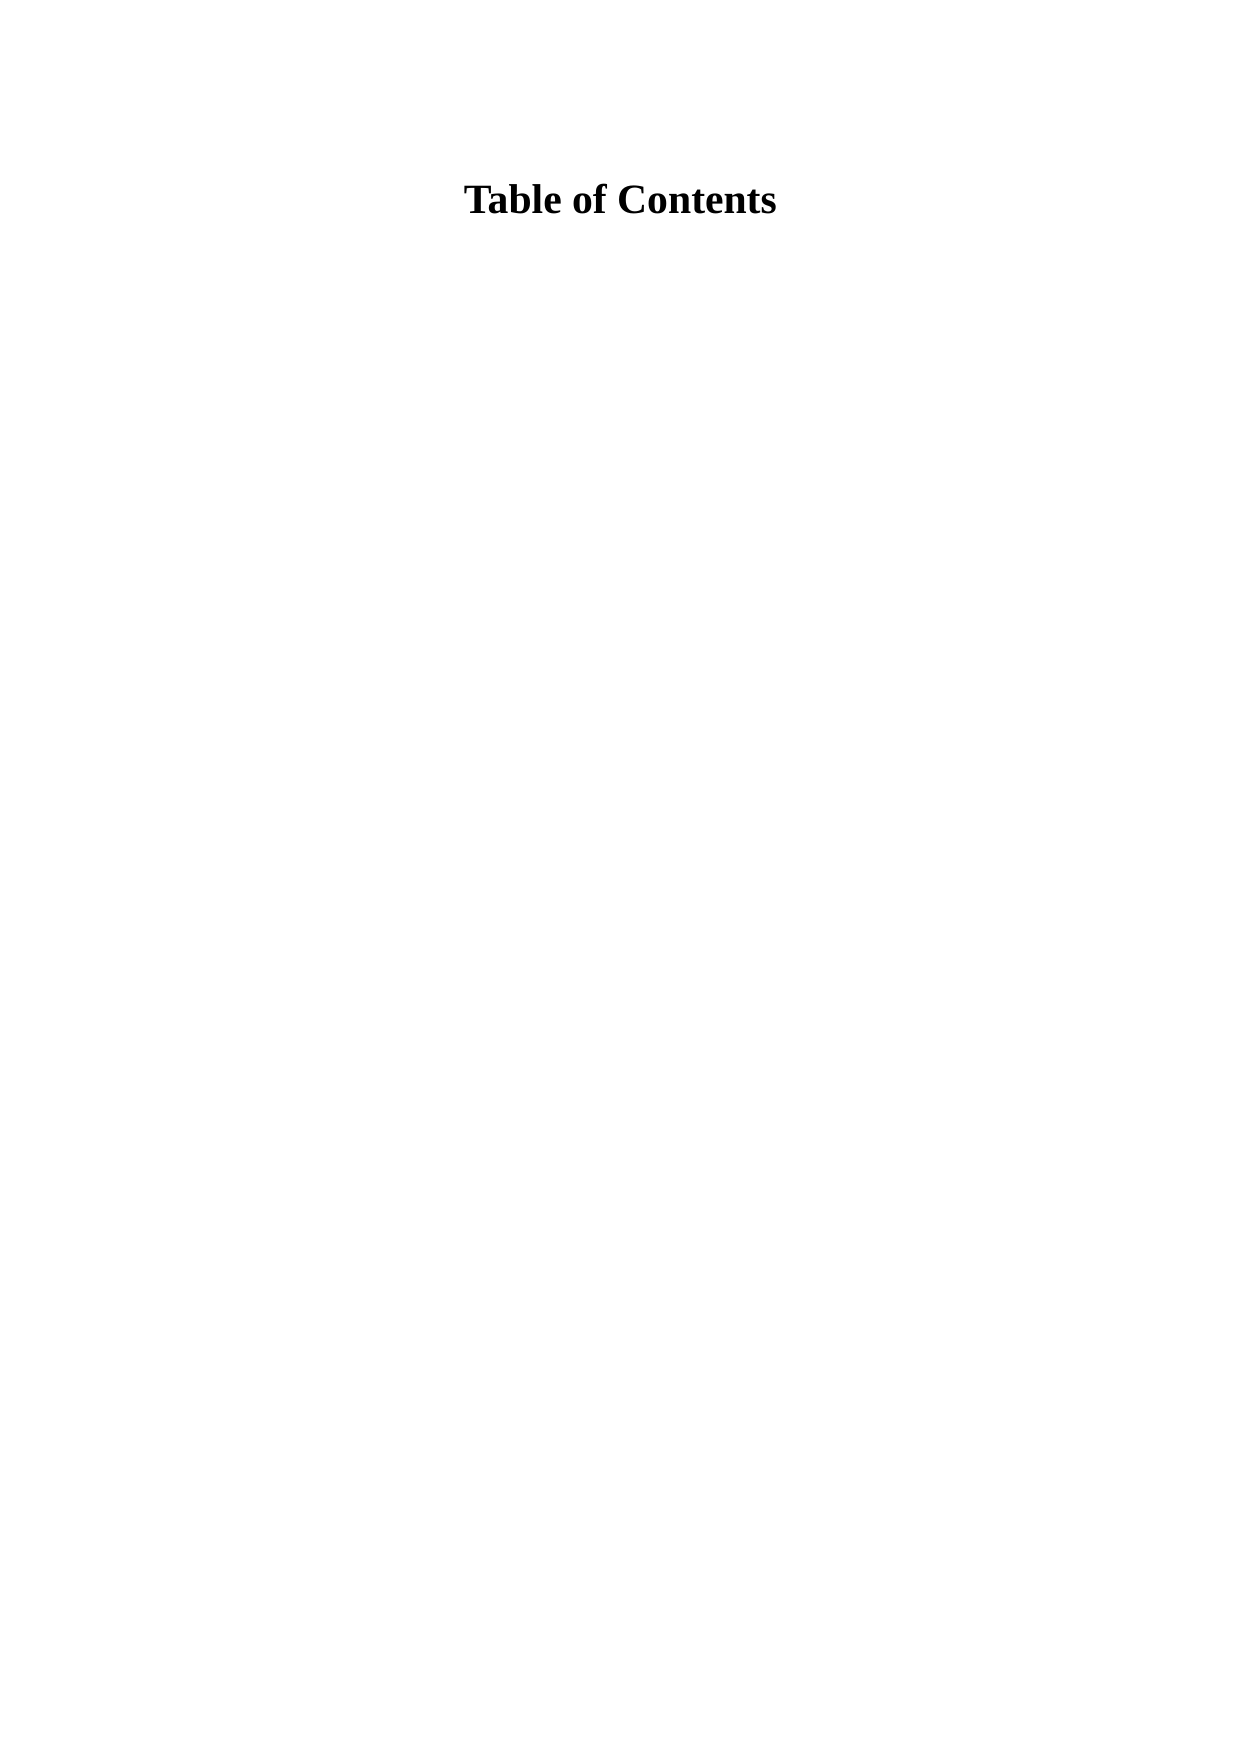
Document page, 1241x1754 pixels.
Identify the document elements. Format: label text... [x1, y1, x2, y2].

subtitle Table of Contents [187, 175, 1053, 223]
